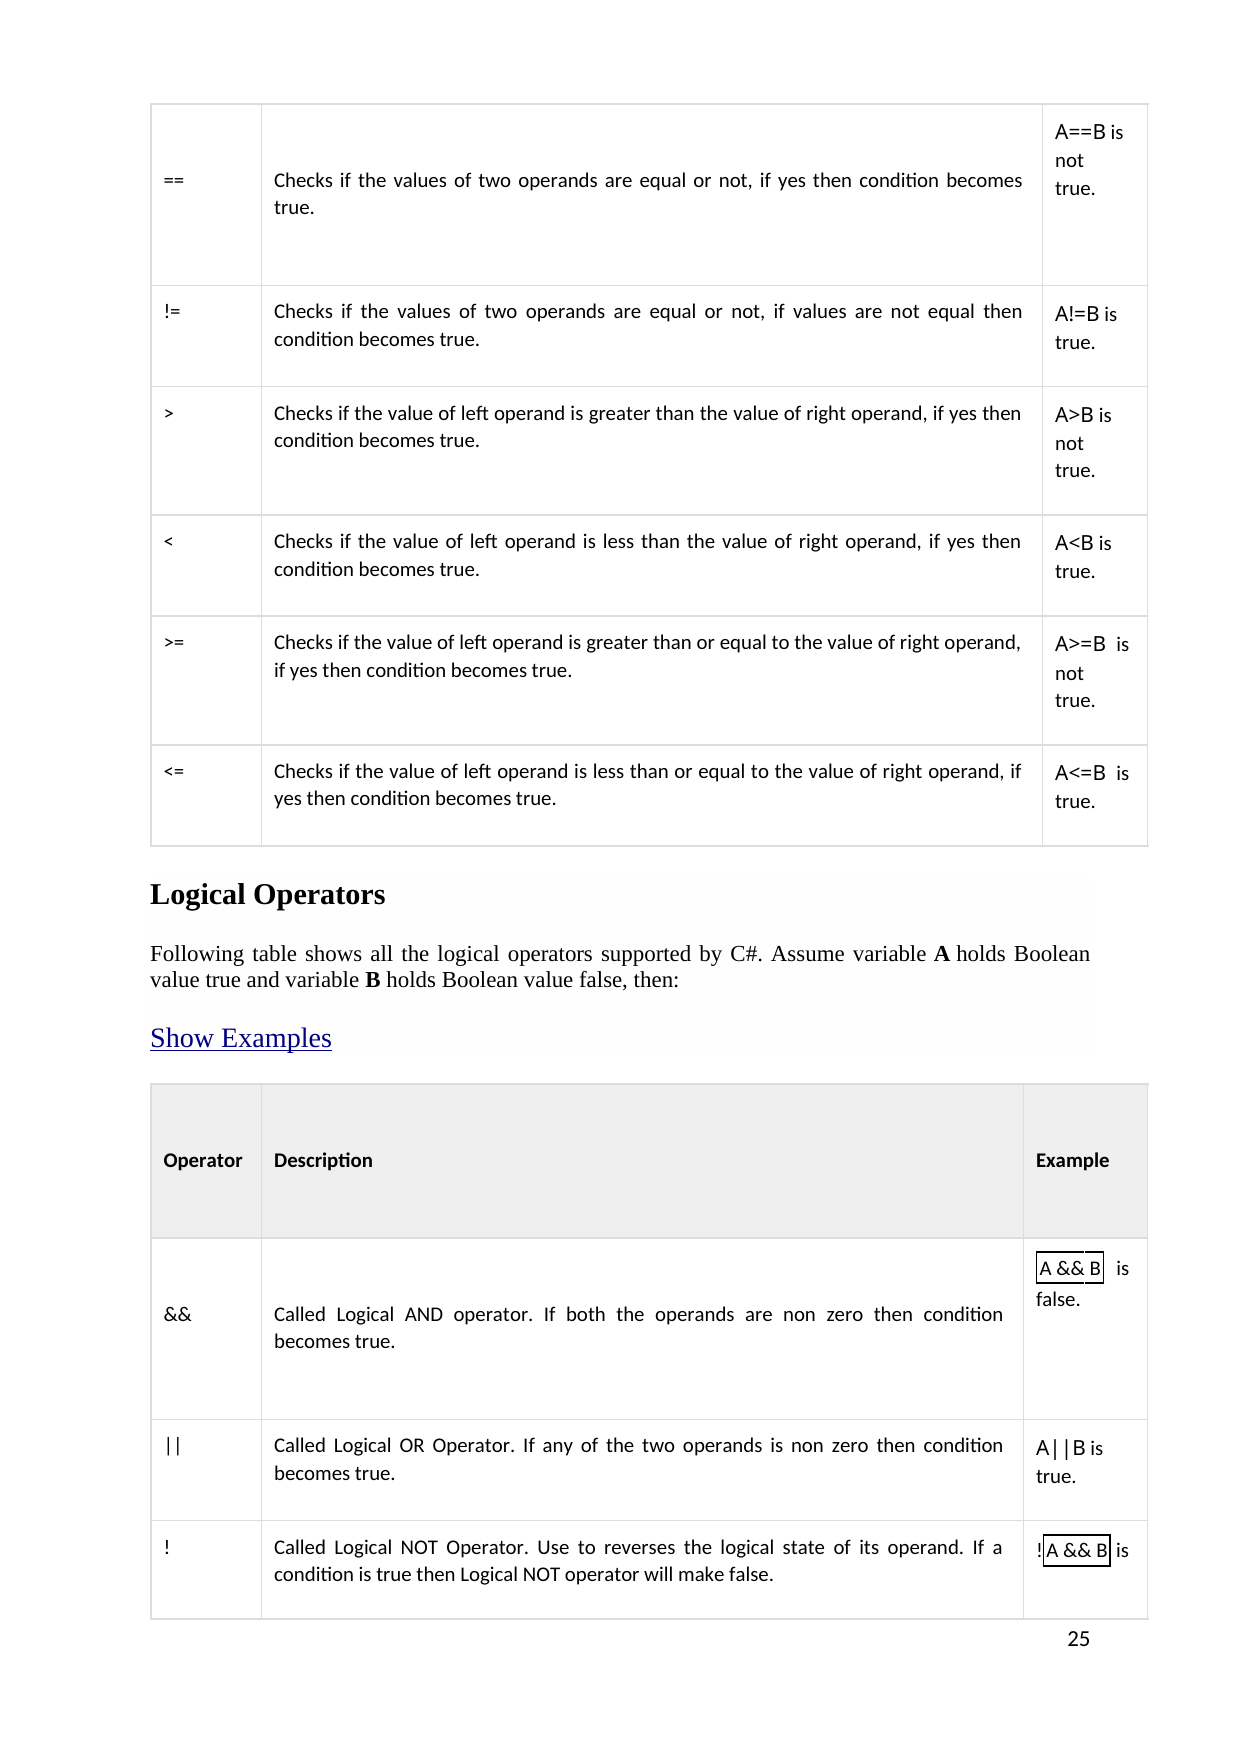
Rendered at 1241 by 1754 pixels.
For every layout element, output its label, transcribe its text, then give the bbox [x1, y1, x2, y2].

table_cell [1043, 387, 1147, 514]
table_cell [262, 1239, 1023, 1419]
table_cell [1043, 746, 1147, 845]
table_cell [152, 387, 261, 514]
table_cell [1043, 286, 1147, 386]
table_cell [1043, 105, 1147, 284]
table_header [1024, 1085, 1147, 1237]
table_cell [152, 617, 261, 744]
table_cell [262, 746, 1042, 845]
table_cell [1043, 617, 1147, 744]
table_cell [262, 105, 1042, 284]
text Show Examples [150, 1022, 1090, 1054]
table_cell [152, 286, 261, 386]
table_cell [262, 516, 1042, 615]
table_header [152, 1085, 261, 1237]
subtitle Logical Operators [150, 876, 1090, 911]
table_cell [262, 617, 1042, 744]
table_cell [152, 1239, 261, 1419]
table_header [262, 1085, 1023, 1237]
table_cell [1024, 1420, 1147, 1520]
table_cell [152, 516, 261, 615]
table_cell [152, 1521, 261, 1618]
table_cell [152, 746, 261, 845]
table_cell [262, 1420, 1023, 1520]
text Following table shows all the logical operators supported by C#. Assume variable A holds Boolean value true and variable B holds Boolean value false, then: [150, 940, 1090, 992]
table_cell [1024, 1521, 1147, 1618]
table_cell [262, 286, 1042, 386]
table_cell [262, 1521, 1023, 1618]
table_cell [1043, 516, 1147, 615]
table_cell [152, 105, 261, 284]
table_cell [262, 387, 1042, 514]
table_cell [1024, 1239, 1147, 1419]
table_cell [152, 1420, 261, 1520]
